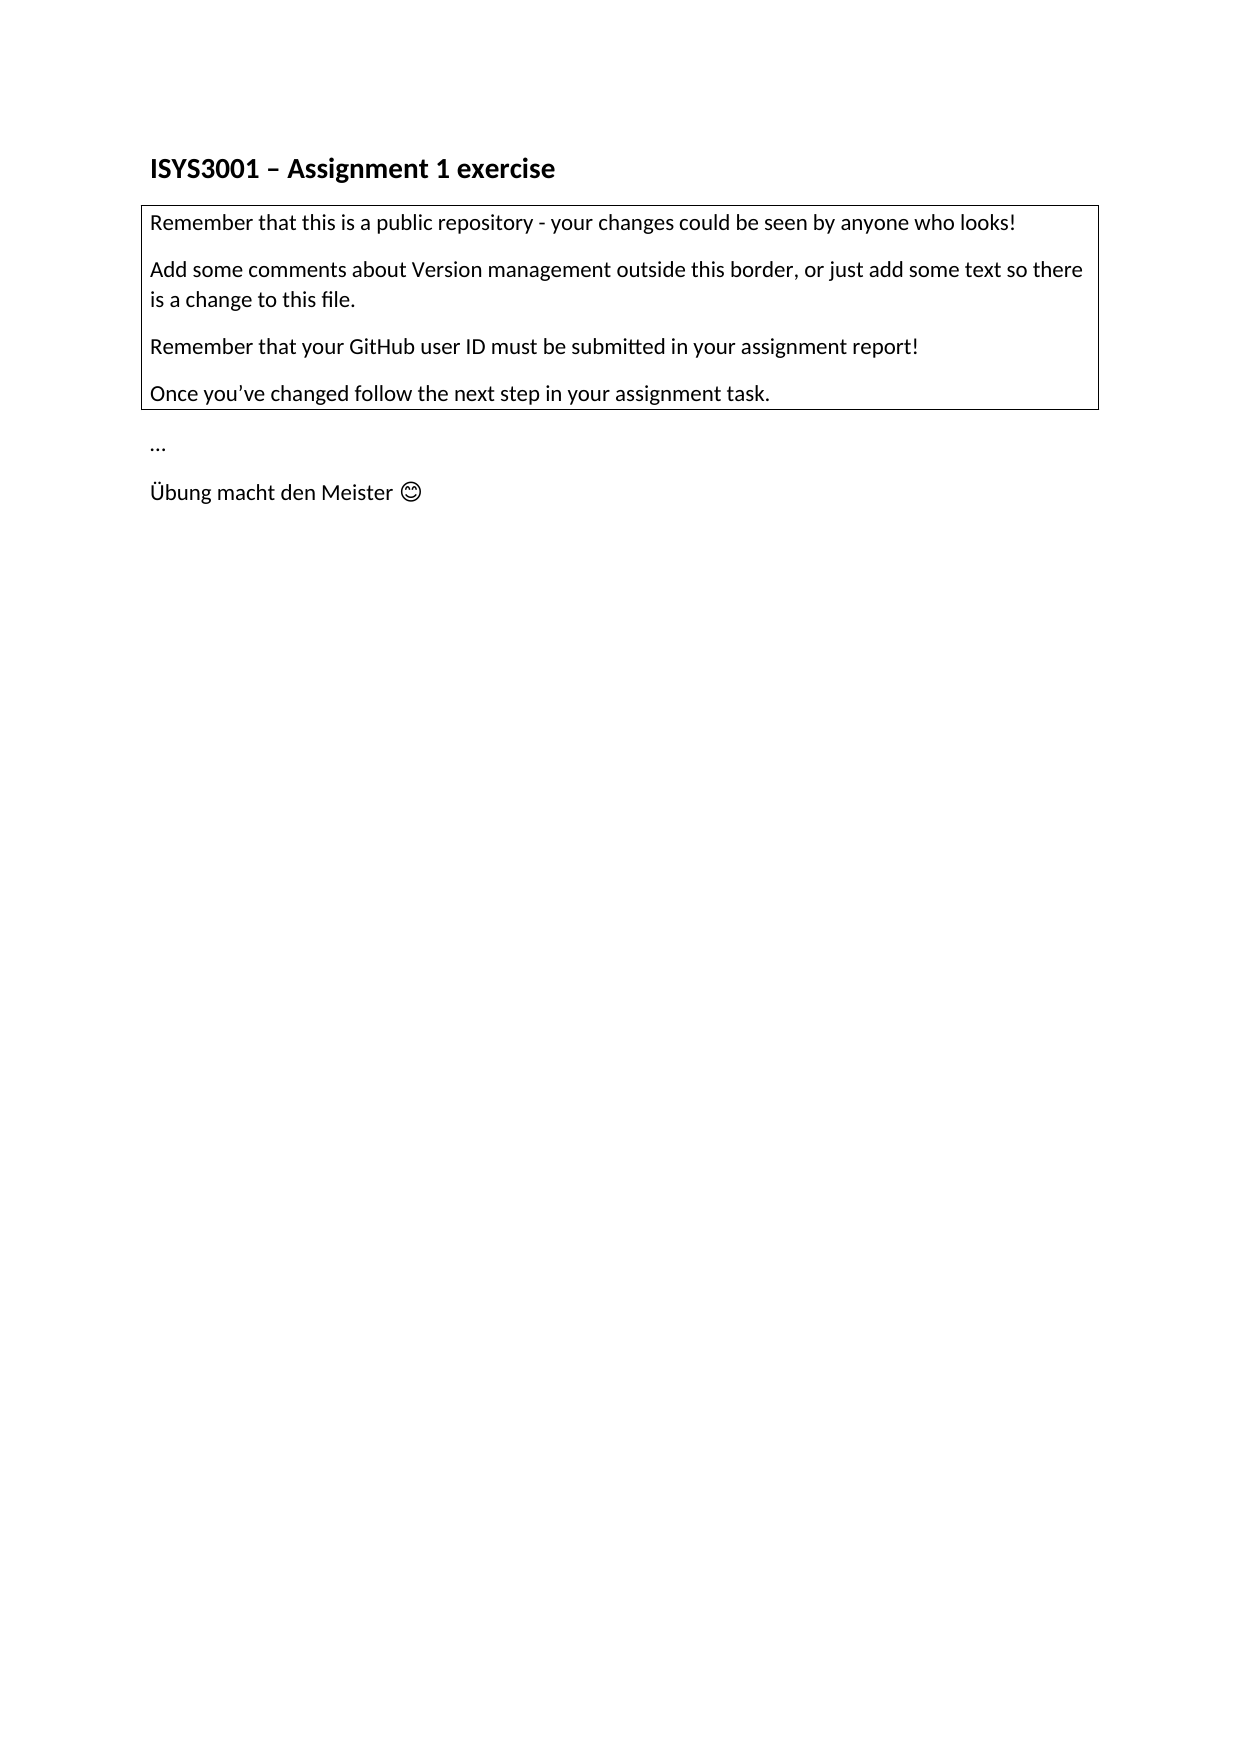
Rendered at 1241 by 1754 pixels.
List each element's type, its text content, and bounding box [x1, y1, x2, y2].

text Once you’ve changed follow the next step in your assignment task. [142, 376, 1098, 409]
text Remember that your GitHub user ID must be submitted in your assignment report! [142, 329, 1098, 360]
text Add some comments about Version management outside this border, or just add some text so there is a change to this file. [142, 252, 1098, 313]
text Übung macht den Meister [150, 476, 1090, 507]
text ISYS3001 – Assignment 1 exercise [150, 150, 1090, 186]
text Remember that this is a public repository - your changes could be seen by anyone who looks! [142, 206, 1098, 236]
text … [150, 429, 1090, 457]
